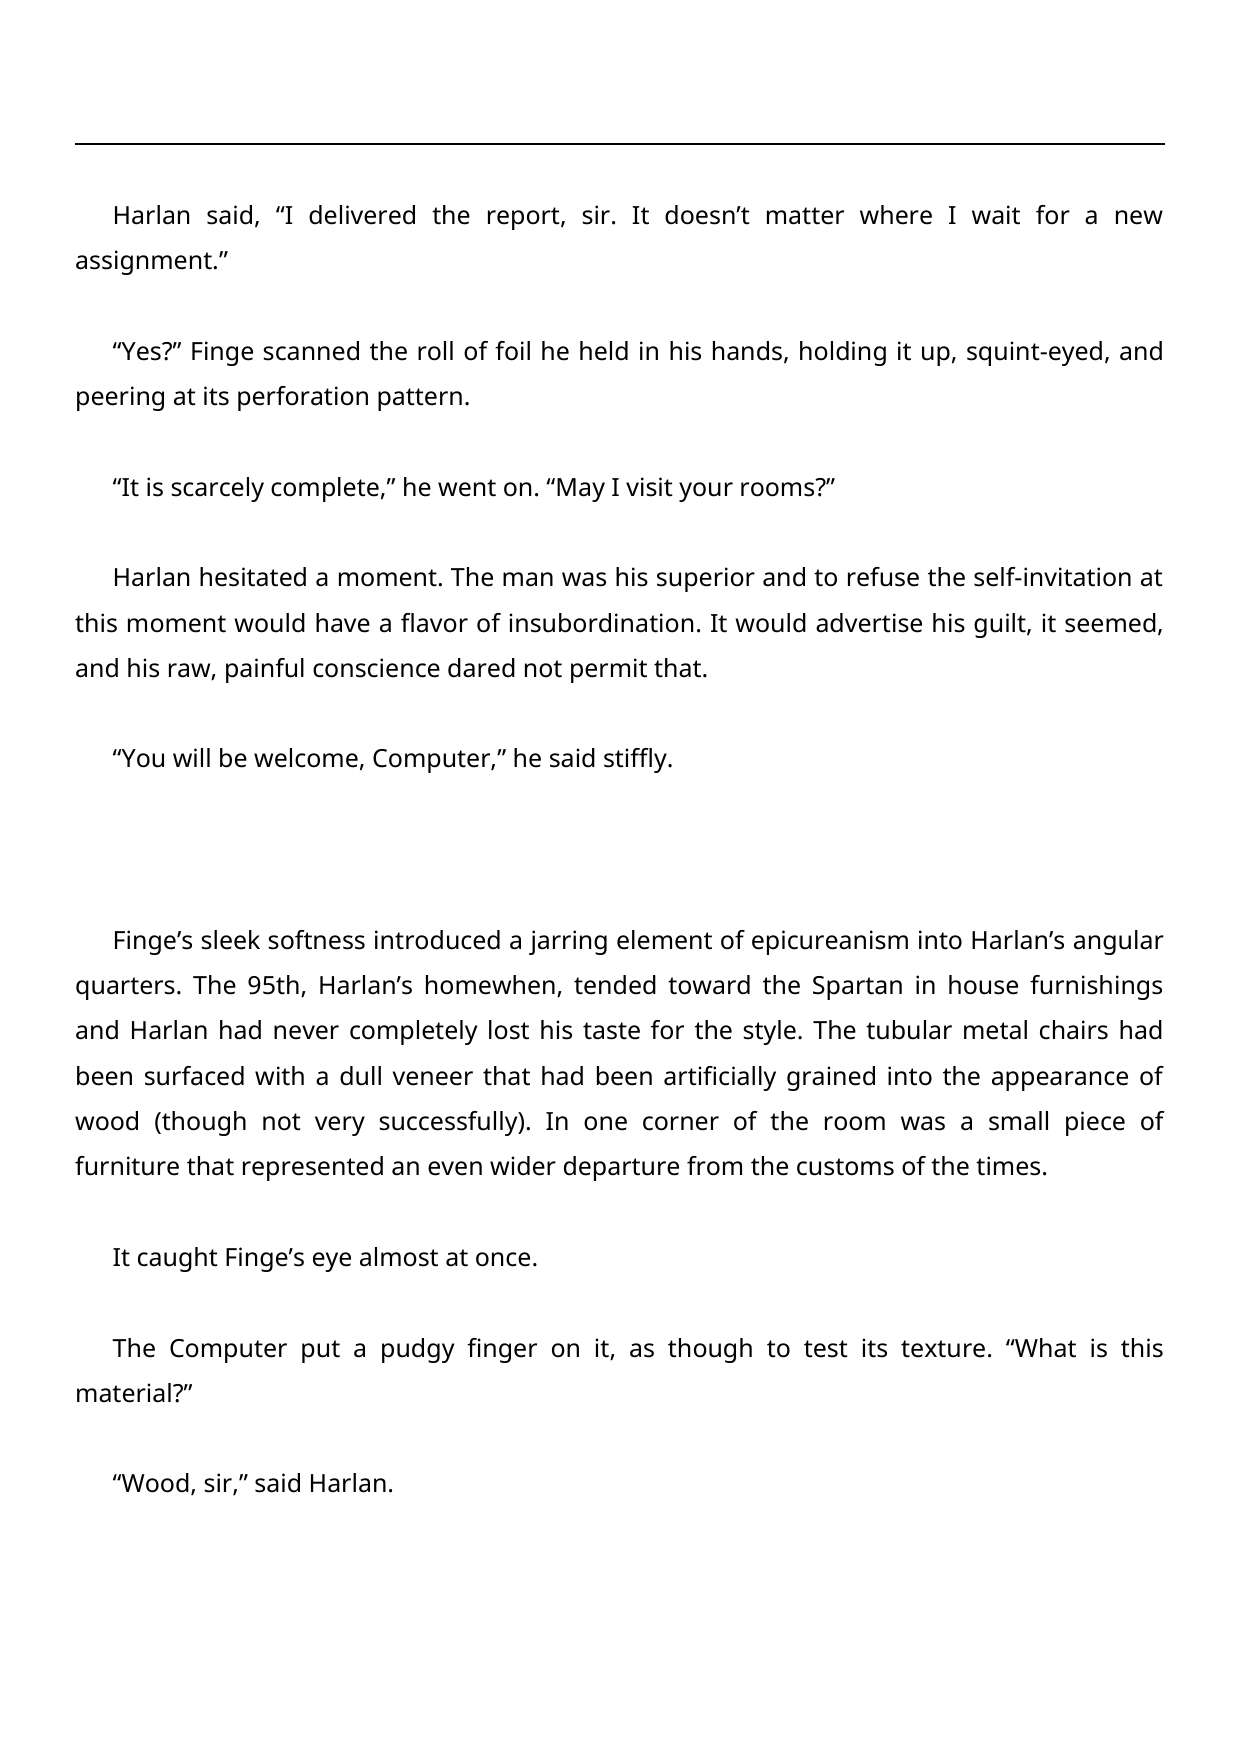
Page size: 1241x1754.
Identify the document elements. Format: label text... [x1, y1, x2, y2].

text “You will be welcome, Computer,” he said stiffly. [75, 736, 1165, 781]
text Harlan said, “I delivered the report, sir. It doesn’t matter where I wait for a new assignment.” [75, 192, 1165, 282]
text “Wood, sir,” said Harlan. [75, 1461, 1165, 1506]
text Finge’s sleek softness introduced a jarring element of epicureanism into Harlan’s angular quarters. The 95th, Harlan’s homewhen, tended toward the Spartan in house furnishings and Harlan had never completely lost his taste for the style. The tubular metal chairs had been surfaced with a dull veneer that had been artificially grained into the appearance of wood (though not very successfully). In one corner of the room was a small piece of furniture that represented an even wider departure from the customs of the times. [75, 917, 1165, 1189]
text “Yes?” Finge scanned the roll of foil he held in his hands, holding it up, squint-eyed, and peering at its perforation pattern. [75, 328, 1165, 418]
text It caught Finge’s eye almost at once. [75, 1234, 1165, 1279]
text “It is scarcely complete,” he went on. “May I visit your rooms?” [75, 464, 1165, 509]
text Harlan hesitated a moment. The man was his superior and to refuse the self-invitation at this moment would have a flavor of insubordination. It would advertise his guilt, it seemed, and his raw, painful conscience dared not permit that. [75, 554, 1165, 690]
text The Computer put a pudgy finger on it, as though to test its texture. “What is this material?” [75, 1324, 1165, 1415]
